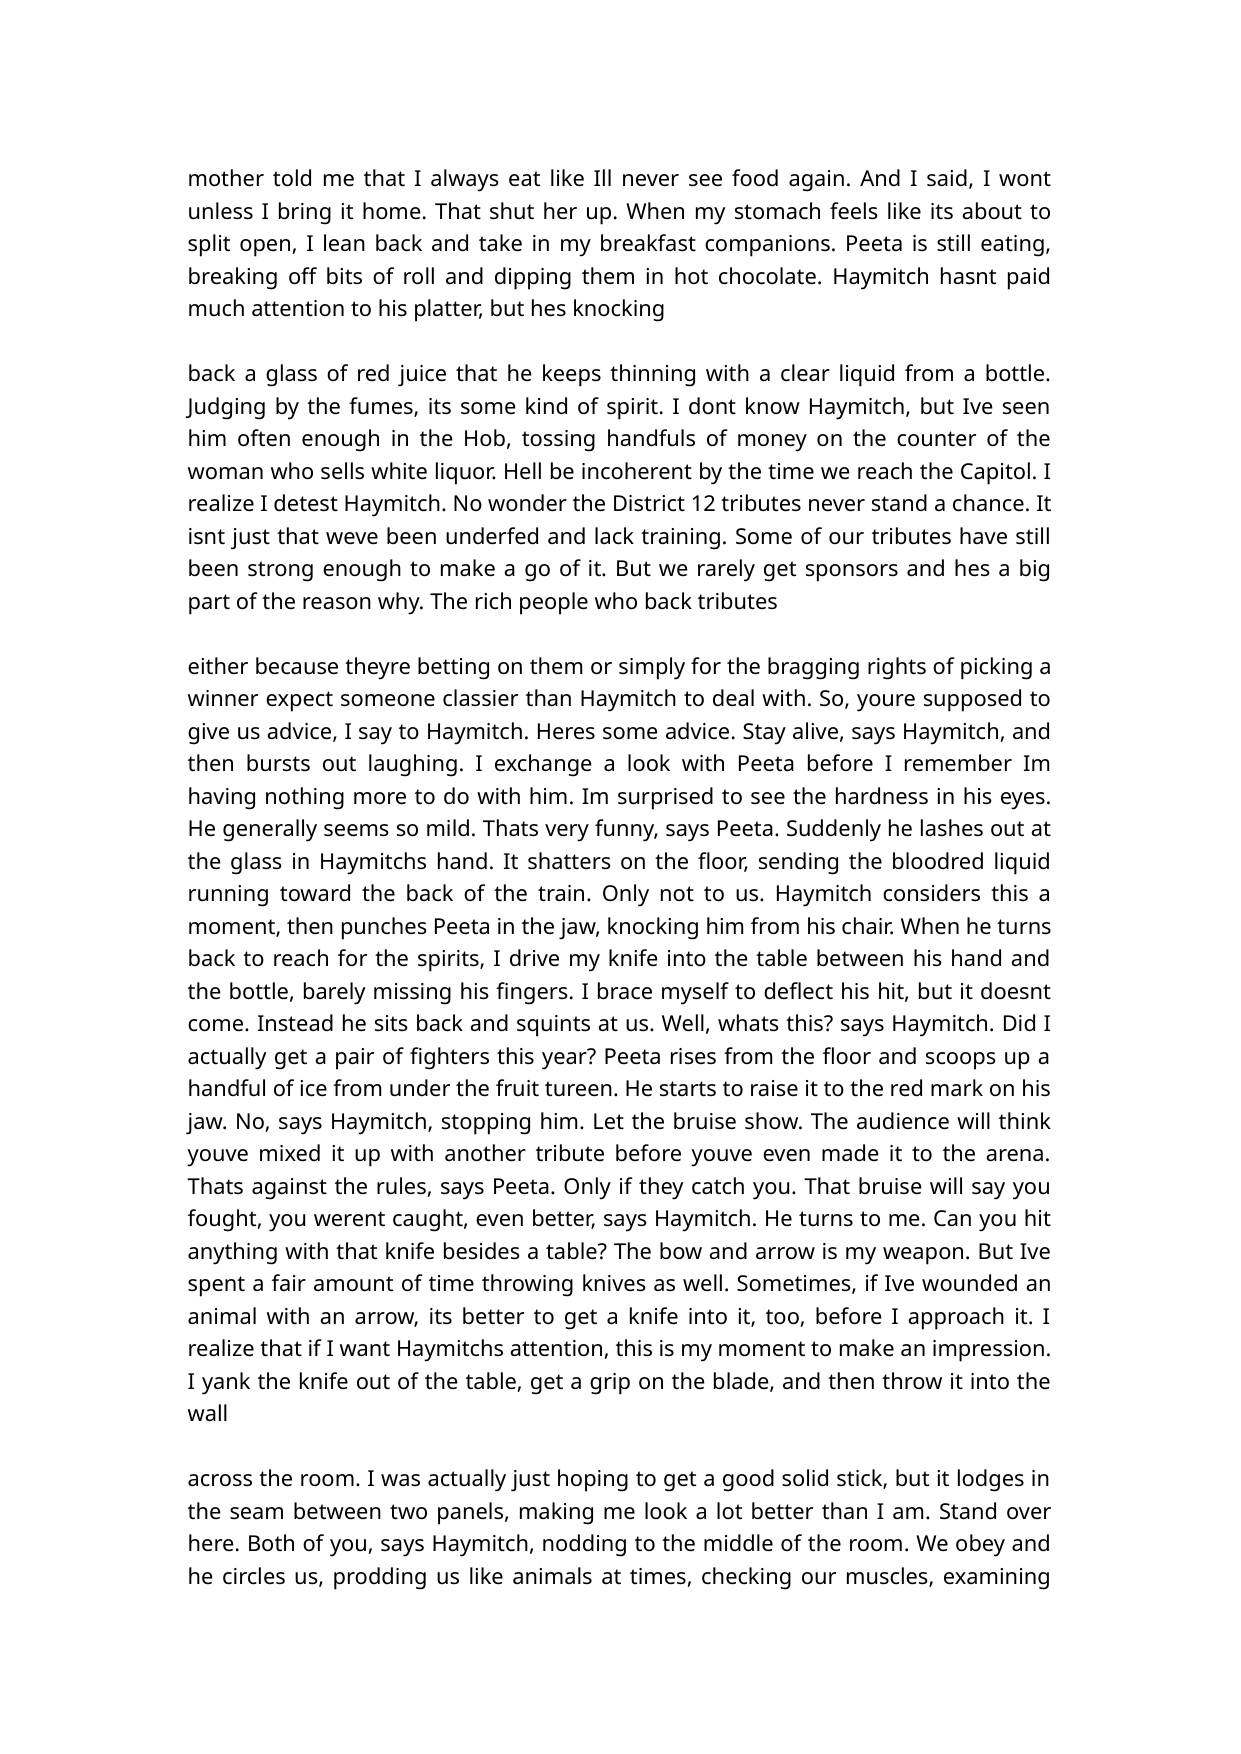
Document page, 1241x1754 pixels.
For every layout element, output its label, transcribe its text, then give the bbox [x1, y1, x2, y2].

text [187, 1462, 1053, 1592]
text either because theyre betting on them or simply for the bragging rights of picking a winner expect someone classier than Haymitch to deal with. So, youre supposed to give us advice, I say to Haymitch. Heres some advice. Stay alive, says Haymitch, and then bursts out laughing. I exchange a look with Peeta before I remember Im having nothing more to do with him. Im surprised to see the hardness in his eyes. He generally seems so mild. Thats very funny, says Peeta. Suddenly he lashes out at the glass in Haymitchs hand. It shatters on the floor, sending the bloodred liquid running toward the back of the train. Only not to us. Haymitch considers this a moment, then punches Peeta in the jaw, knocking him from his chair. When he turns back to reach for the spirits, I drive my knife into the table between his hand and the bottle, barely missing his fingers. I brace myself to deflect his hit, but it doesnt come. Instead he sits back and squints at us. Well, whats this? says Haymitch. Did I actually get a pair of fighters this year? Peeta rises from the floor and scoops up a handful of ice from under the fruit tureen. He starts to raise it to the red mark on his jaw. No, says Haymitch, stopping him. Let the bruise show. The audience will think youve mixed it up with another tribute before youve even made it to the arena. Thats against the rules, says Peeta. Only if they catch you. That bruise will say you fought, you werent caught, even better, says Haymitch. He turns to me. Can you hit anything with that knife besides a table? The bow and arrow is my weapon. But Ive spent a fair amount of time throwing knives as well. Sometimes, if Ive wounded an animal with an arrow, its better to get a knife into it, too, before I approach it. I realize that if I want Haymitchs attention, this is my moment to make an impression. I yank the knife out of the table, get a grip on the blade, and then throw it into the wall [187, 649, 1053, 1429]
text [187, 162, 1053, 324]
text back a glass of red juice that he keeps thinning with a clear liquid from a bottle. Judging by the fumes, its some kind of spirit. I dont know Haymitch, but Ive seen him often enough in the Hob, tossing handfuls of money on the counter of the woman who sells white liquor. Hell be incoherent by the time we reach the Capitol. I realize I detest Haymitch. No wonder the District 12 tributes never stand a chance. It isnt just that weve been underfed and lack training. Some of our tributes have still been strong enough to make a go of it. But we rarely get sponsors and hes a big part of the reason why. The rich people who back tributes [187, 357, 1053, 617]
